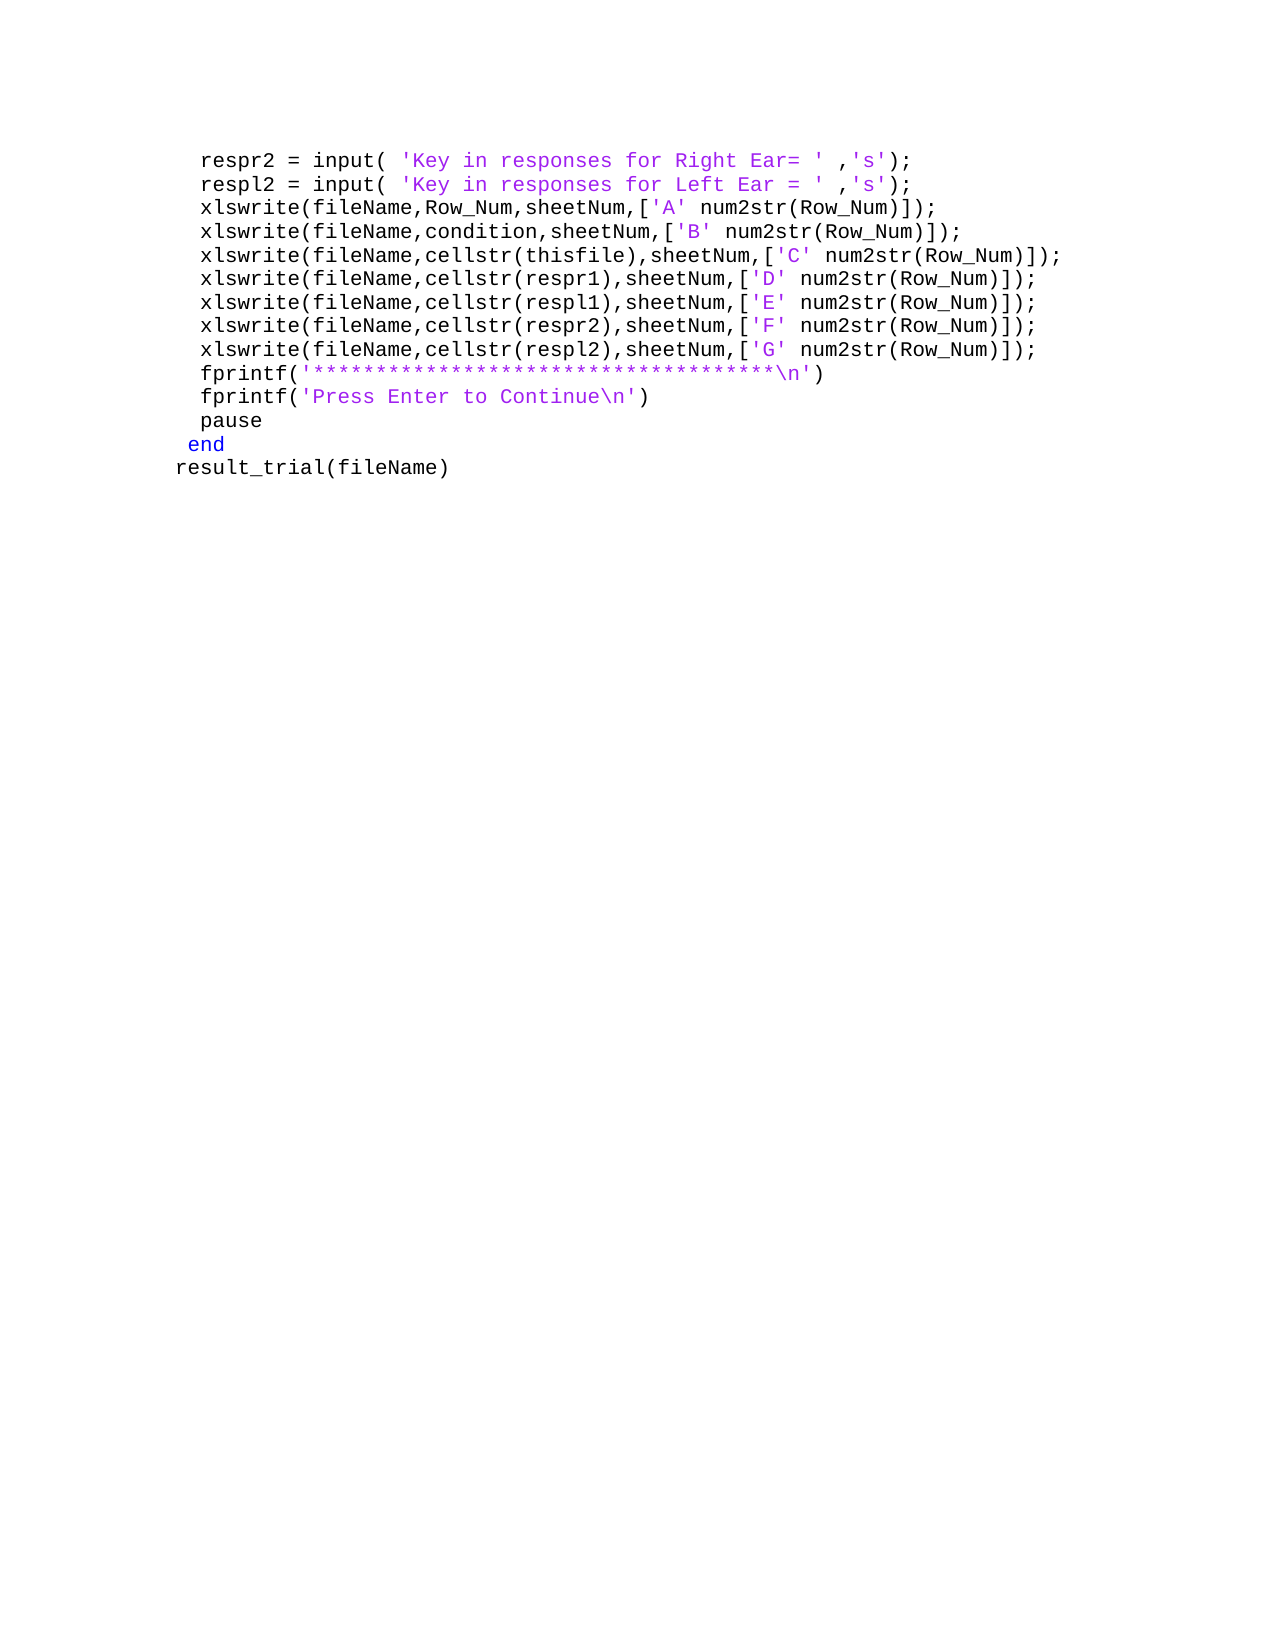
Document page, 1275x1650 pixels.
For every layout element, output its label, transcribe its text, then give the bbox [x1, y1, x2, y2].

text pause [150, 410, 1125, 434]
text respr2 = input( 'Key in responses for Right Ear= ' ,'s'); [150, 150, 1125, 174]
text xlswrite(fileName,cellstr(respl1),sheetNum,['E' num2str(Row_Num)]); [150, 292, 1125, 316]
text fprintf('*************************************\n') [150, 363, 1125, 386]
text respl2 = input( 'Key in responses for Left Ear = ' ,'s'); [150, 174, 1125, 197]
text xlswrite(fileName,condition,sheetNum,['B' num2str(Row_Num)]); [150, 221, 1125, 244]
text xlswrite(fileName,cellstr(respl2),sheetNum,['G' num2str(Row_Num)]); [150, 339, 1125, 363]
text result_trial(fileName) [150, 457, 1125, 481]
text xlswrite(fileName,cellstr(respr1),sheetNum,['D' num2str(Row_Num)]); [150, 268, 1125, 292]
text xlswrite(fileName,cellstr(thisfile),sheetNum,['C' num2str(Row_Num)]); [150, 244, 1125, 268]
text xlswrite(fileName,cellstr(respr2),sheetNum,['F' num2str(Row_Num)]); [150, 316, 1125, 339]
text fprintf('Press Enter to Continue\n') [150, 386, 1125, 410]
text xlswrite(fileName,Row_Num,sheetNum,['A' num2str(Row_Num)]); [150, 197, 1125, 221]
text end [150, 434, 1125, 457]
